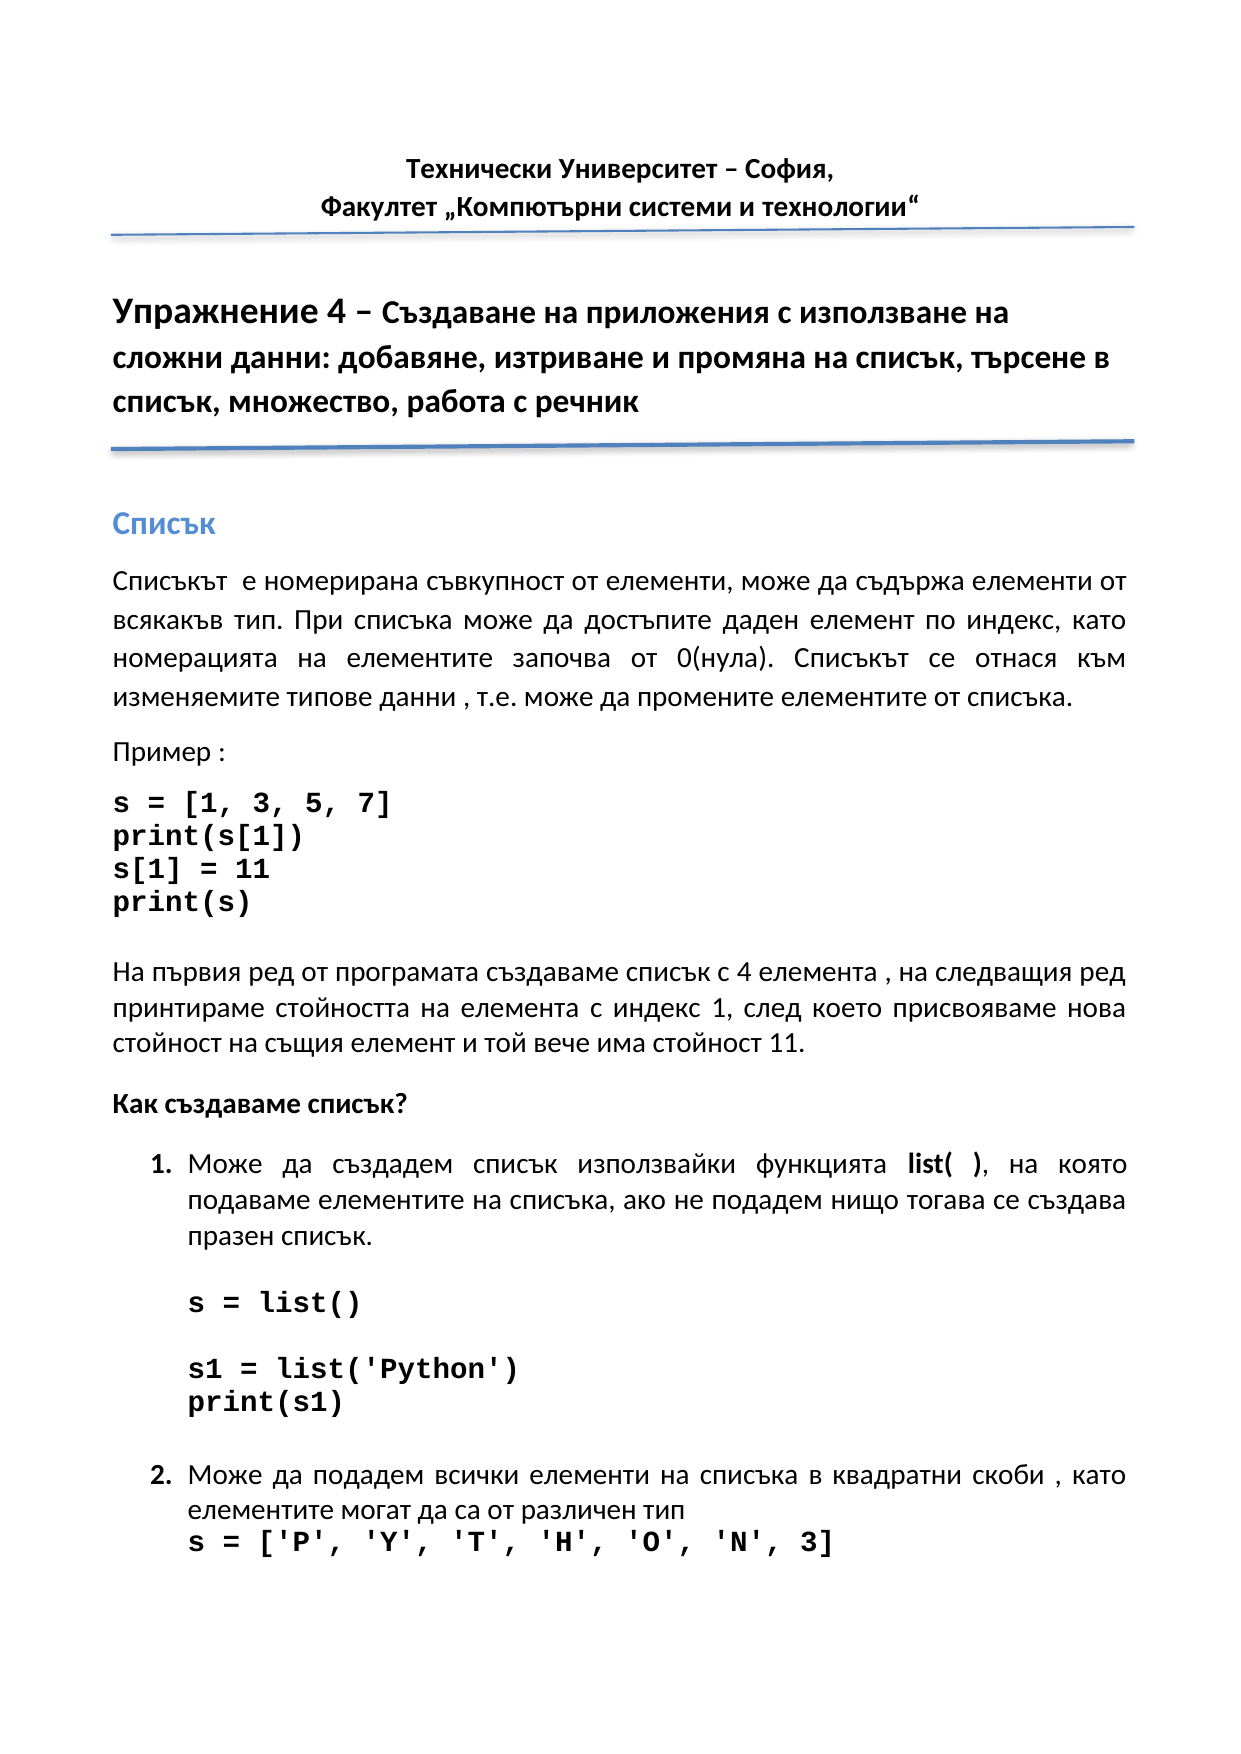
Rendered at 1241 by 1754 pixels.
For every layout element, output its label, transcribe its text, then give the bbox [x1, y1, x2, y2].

text Пример : [112, 733, 1128, 768]
text s = [1, 3, 5, 7] print(s[1]) s[1] = 11 print(s) [112, 788, 1128, 920]
list s = ['P', 'Y', 'T', 'H', 'O', 'N', 3] [187, 1527, 1128, 1588]
text Упражнение 4 – Създаване на приложения с използване на сложни данни: добавяне, изтриване и промяна на списък, търсене в списък, множество, работа с речник [112, 287, 1128, 421]
text Списък [112, 502, 1128, 542]
list Може да подадем всички елементи на списъка в квадратни скоби , като елементите могат да са от различен тип [150, 1456, 1128, 1527]
text На първия ред от програмата създаваме списък с 4 елемента , на следващия ред принтираме стойността на елемента с индекс 1, след което присвояваме нова стойност на същия елемент и той вече има стойност 11. [112, 953, 1128, 1060]
text Технически Университет – София, [112, 150, 1128, 186]
list s = list() s1 = list('Python') print(s1) [187, 1288, 1128, 1420]
text Списъкът е номерирана съвкупност от елементи, може да съдържа елементи от всякакъв тип. При списъка може да достъпите даден елемент по индекс, като номерацията на елементите започва от 0(нула). Списъкът се отнася към изменяемите типове данни , т.е. може да промените елементите от списъка. [112, 562, 1128, 713]
text Факултет „Компютърни системи и технологии“ [112, 188, 1128, 224]
list Може да създадем списък използвайки функцията list( ), на която подаваме елементите на списъка, ако не подадем нищо тогава се създава празен списък. [150, 1146, 1128, 1252]
text Как създаваме списък? [112, 1085, 1128, 1121]
